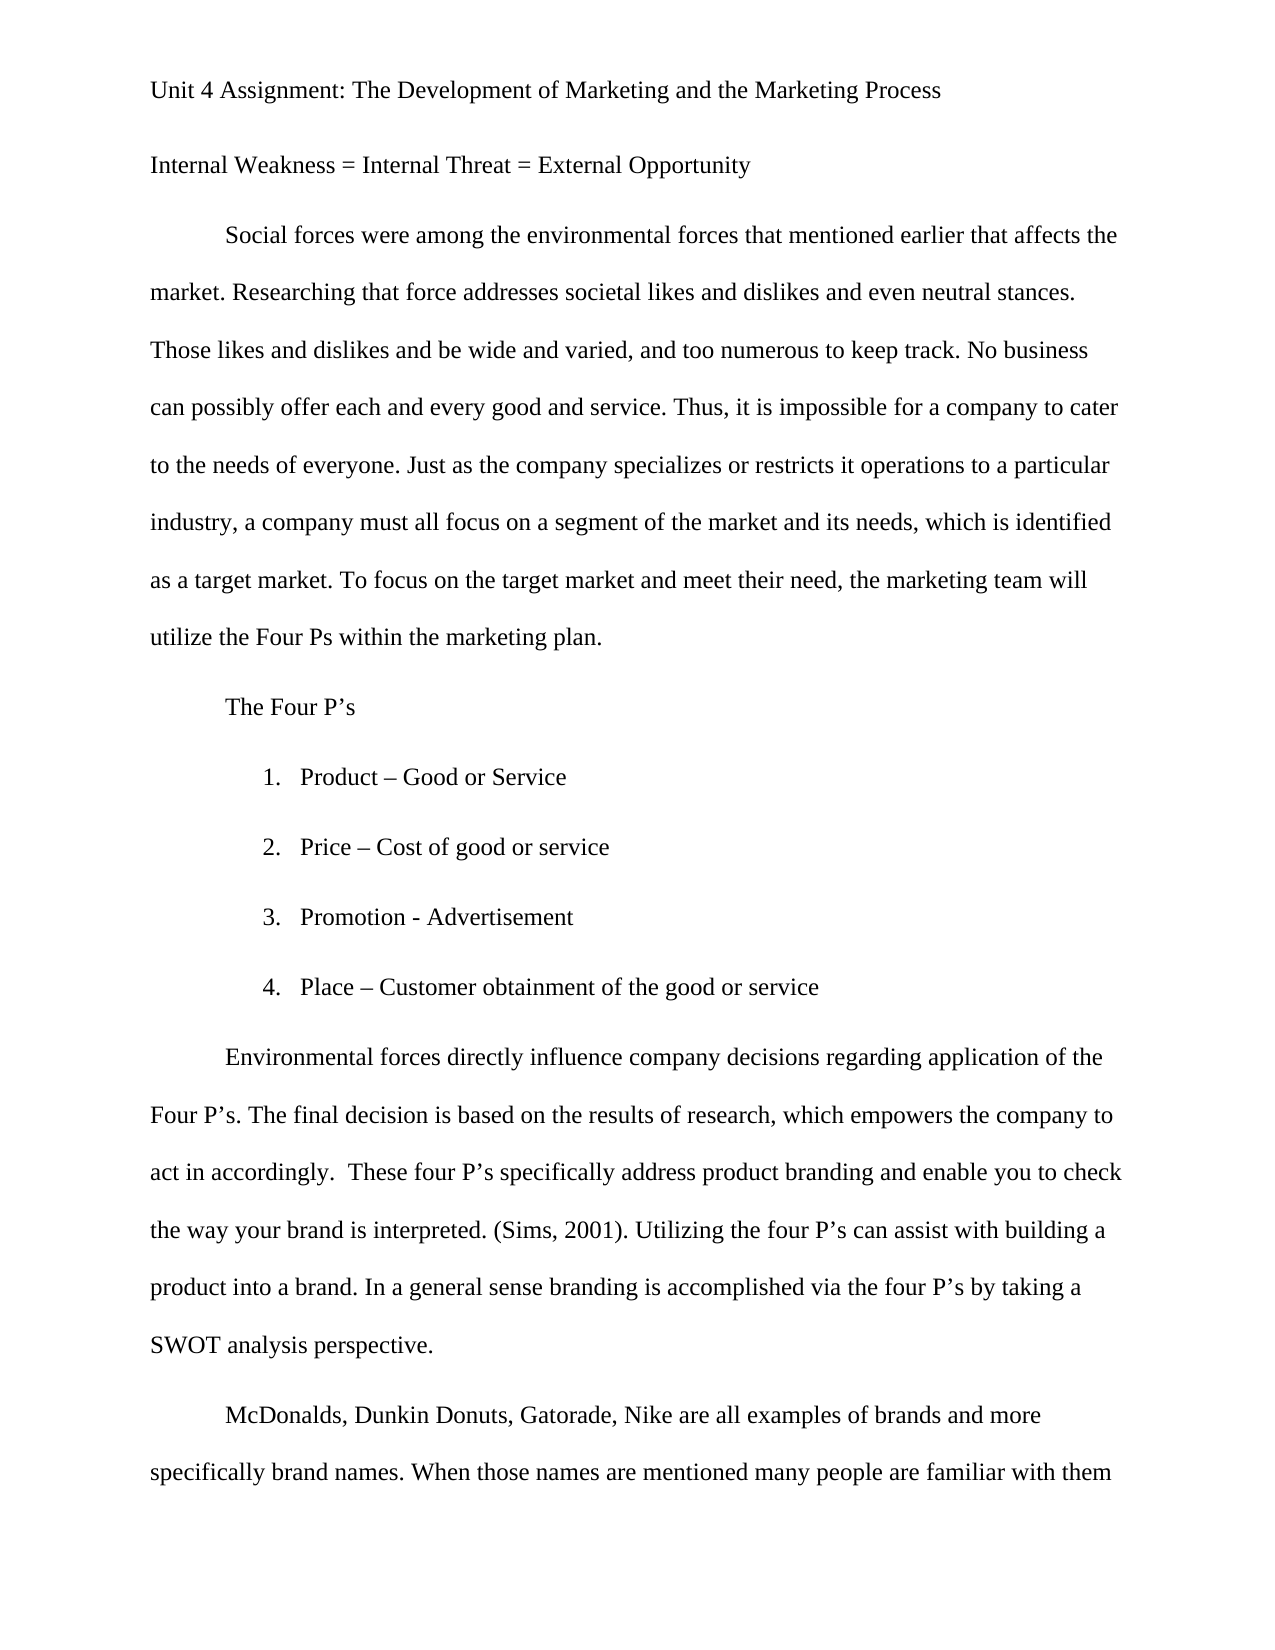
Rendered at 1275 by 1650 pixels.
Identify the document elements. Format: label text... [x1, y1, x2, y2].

list Price – Cost of good or service [262, 832, 1125, 861]
text Social forces were among the environmental forces that mentioned earlier that affects the market. Researching that force addresses societal likes and dislikes and even neutral stances. Those likes and dislikes and be wide and varied, and too numerous to keep track. No business can possibly offer each and every good and service. Thus, it is impossible for a company to cater to the needs of everyone. Just as the company specializes or restricts it operations to a particular industry, a company must all focus on a segment of the market and its needs, which is identified as a target market. To focus on the target market and meet their need, the marketing team will utilize the Four Ps within the marketing plan. [150, 220, 1125, 651]
list Product – Good or Service [262, 762, 1125, 791]
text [150, 1400, 1125, 1486]
text Environmental forces directly influence company decisions regarding application of the Four P’s. The final decision is based on the results of research, which empowers the company to act in accordingly. These four P’s specifically address product branding and enable you to check the way your brand is interpreted. (Sims, 2001). Utilizing the four P’s can assist with building a product into a brand. In a general sense branding is accomplished via the four P’s by taking a SWOT analysis perspective. [150, 1042, 1125, 1359]
text Internal Weakness = Internal Threat = External Opportunity [150, 150, 1125, 179]
list Place – Customer obtainment of the good or service [262, 972, 1125, 1001]
text The Four P’s [150, 692, 1125, 721]
list Promotion - Advertisement [262, 902, 1125, 931]
